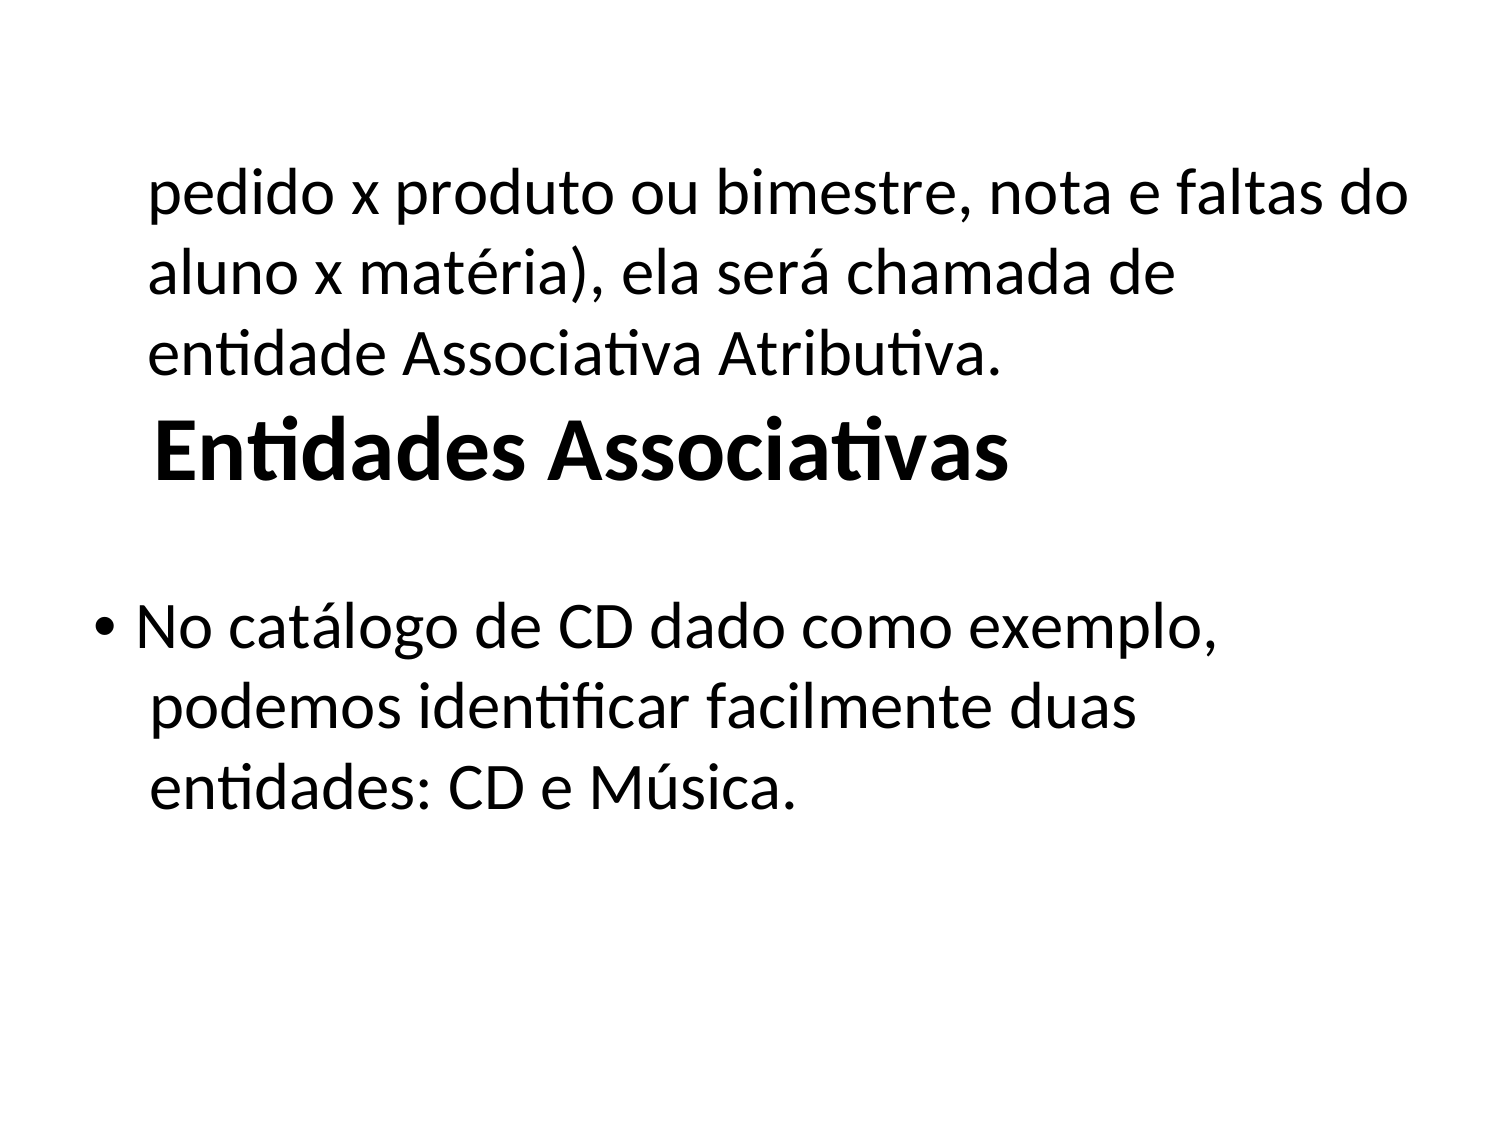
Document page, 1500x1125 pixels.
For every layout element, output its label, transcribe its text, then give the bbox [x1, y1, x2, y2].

text Entidades Associativas [153, 392, 1445, 504]
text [93, 150, 1420, 392]
text • No catálogo de CD dado como exemplo, podemos identificar facilmente duas entidades: CD e Música. [93, 584, 1240, 826]
